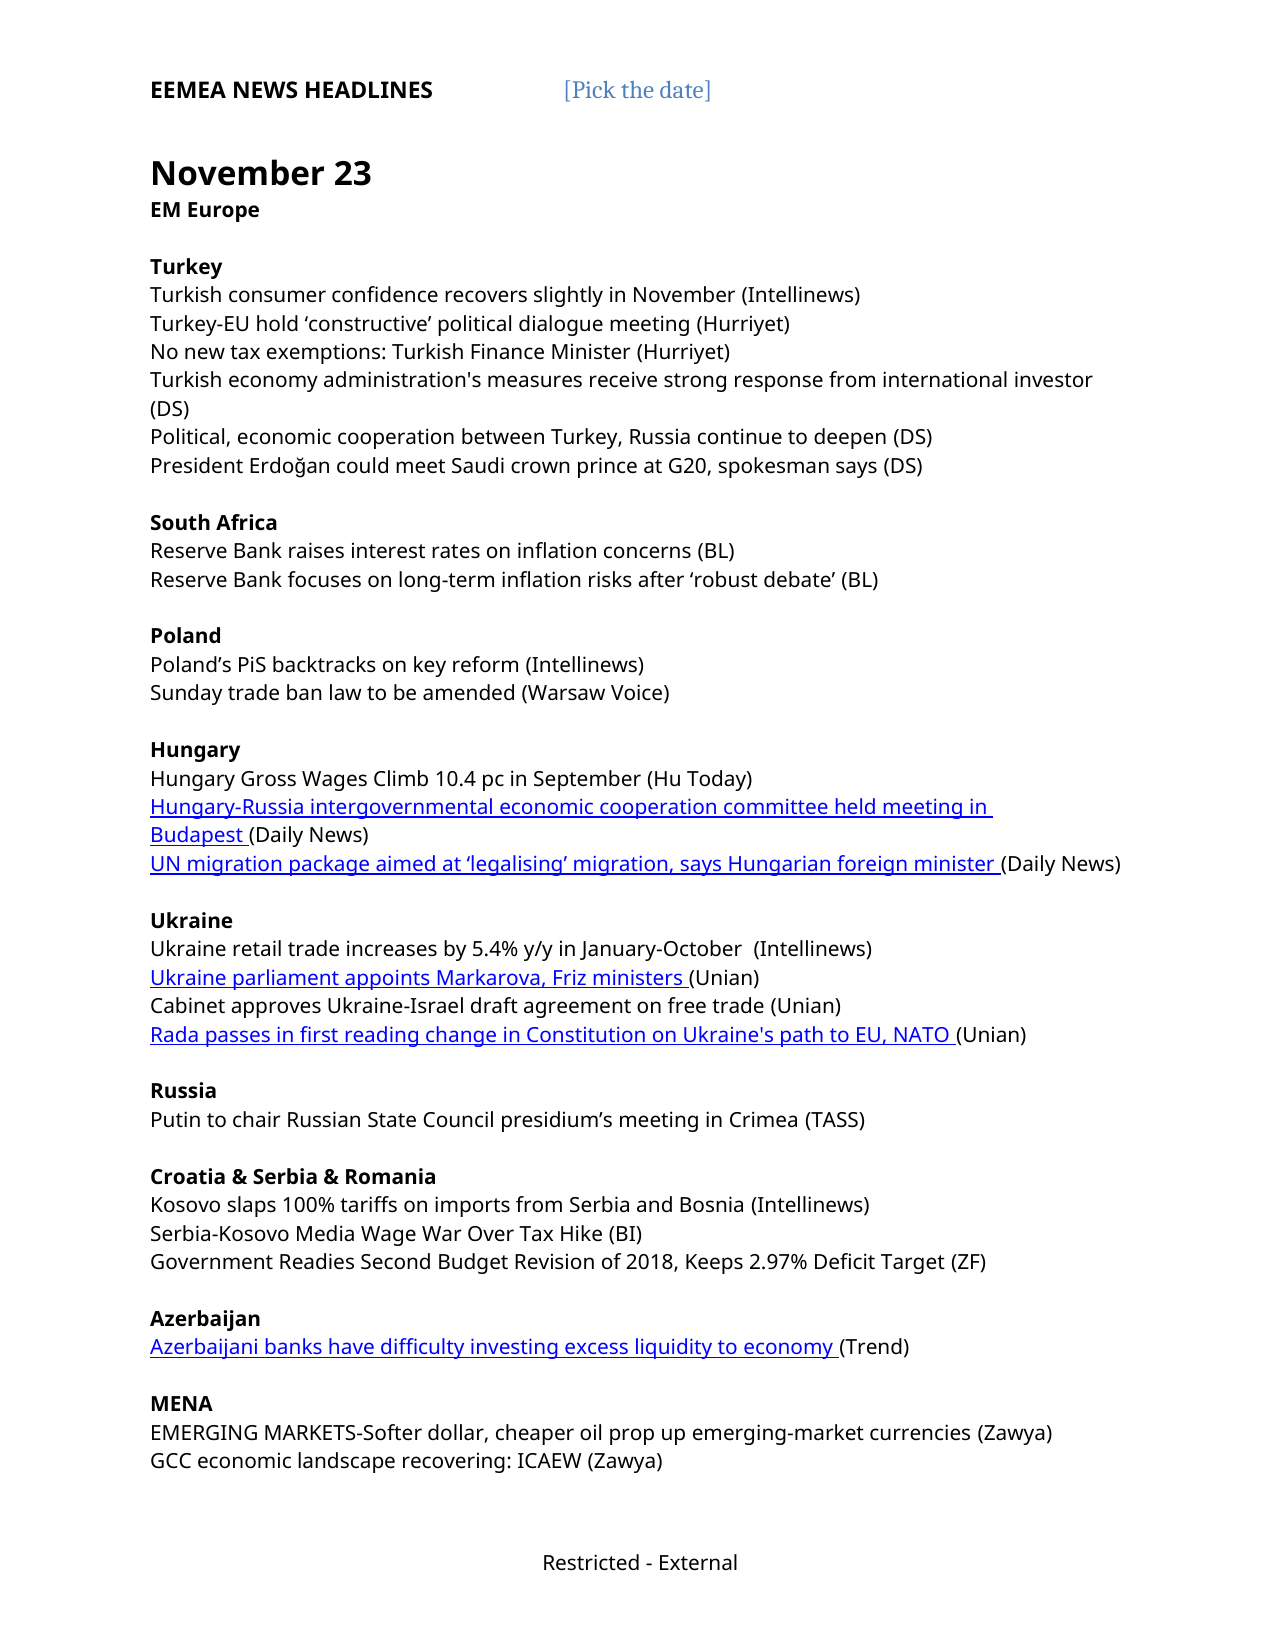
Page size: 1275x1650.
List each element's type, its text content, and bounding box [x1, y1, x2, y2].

text Sunday trade ban law to be amended (Warsaw Voice) [150, 678, 1125, 707]
text Rada passes in first reading change in Constitution on Ukraine's path to EU, NATO (Unian) [150, 1020, 1125, 1048]
text Poland [150, 622, 1125, 650]
text Poland’s PiS backtracks on key reform (Intellinews) [150, 650, 1125, 678]
text Turkey [150, 252, 1125, 280]
text GCC economic landscape recovering: ICAEW (Zawya) [150, 1446, 1125, 1475]
text Croatia & Serbia & Romania [150, 1162, 1125, 1190]
text Turkish consumer confidence recovers slightly in November (Intellinews) [150, 280, 1125, 309]
text Hungary Gross Wages Climb 10.4 pc in September (Hu Today) [150, 764, 1125, 792]
text Ukraine [150, 906, 1125, 934]
text Serbia-Kosovo Media Wage War Over Tax Hike (BI) [150, 1219, 1125, 1247]
text Turkey-EU hold ‘constructive’ political dialogue meeting (Hurriyet) [150, 309, 1125, 337]
text UN migration package aimed at ‘legalising’ migration, says Hungarian foreign minister (Daily News) [150, 849, 1125, 877]
text Putin to chair Russian State Council presidium’s meeting in Crimea (TASS) [150, 1105, 1125, 1133]
text President Erdoğan could meet Saudi crown prince at G20, spokesman says (DS) [150, 451, 1125, 479]
text Ukraine retail trade increases by 5.4% y/y in January-October (Intellinews) [150, 934, 1125, 963]
text Hungary-Russia intergovernmental economic cooperation committee held meeting in Budapest (Daily News) [150, 792, 1125, 849]
text Russia [150, 1077, 1125, 1105]
text Hungary [150, 735, 1125, 764]
text Reserve Bank focuses on long-term inflation risks after ‘robust debate’ (BL) [150, 565, 1125, 593]
text No new tax exemptions: Turkish Finance Minister (Hurriyet) [150, 337, 1125, 366]
text Azerbaijani banks have difficulty investing excess liquidity to economy (Trend) [150, 1332, 1125, 1361]
text MENA [150, 1389, 1125, 1418]
text EMERGING MARKETS-Softer dollar, cheaper oil prop up emerging-market currencies (Zawya) [150, 1418, 1125, 1446]
text Government Readies Second Budget Revision of 2018, Keeps 2.97% Deficit Target (ZF) [150, 1247, 1125, 1276]
text Reserve Bank raises interest rates on inflation concerns (BL) [150, 536, 1125, 565]
text Turkish economy administration's measures receive strong response from international investor (DS) [150, 366, 1125, 422]
text South Africa [150, 508, 1125, 536]
text November 23 [150, 150, 1125, 195]
text Ukraine parliament appoints Markarova, Friz ministers (Unian) [150, 963, 1125, 991]
text Kosovo slaps 100% tariffs on imports from Serbia and Bosnia (Intellinews) [150, 1190, 1125, 1219]
text EM Europe [150, 195, 1125, 224]
text Cabinet approves Ukraine-Israel draft agreement on free trade (Unian) [150, 991, 1125, 1020]
text Azerbaijan [150, 1304, 1125, 1332]
text Political, economic cooperation between Turkey, Russia continue to deepen (DS) [150, 422, 1125, 451]
